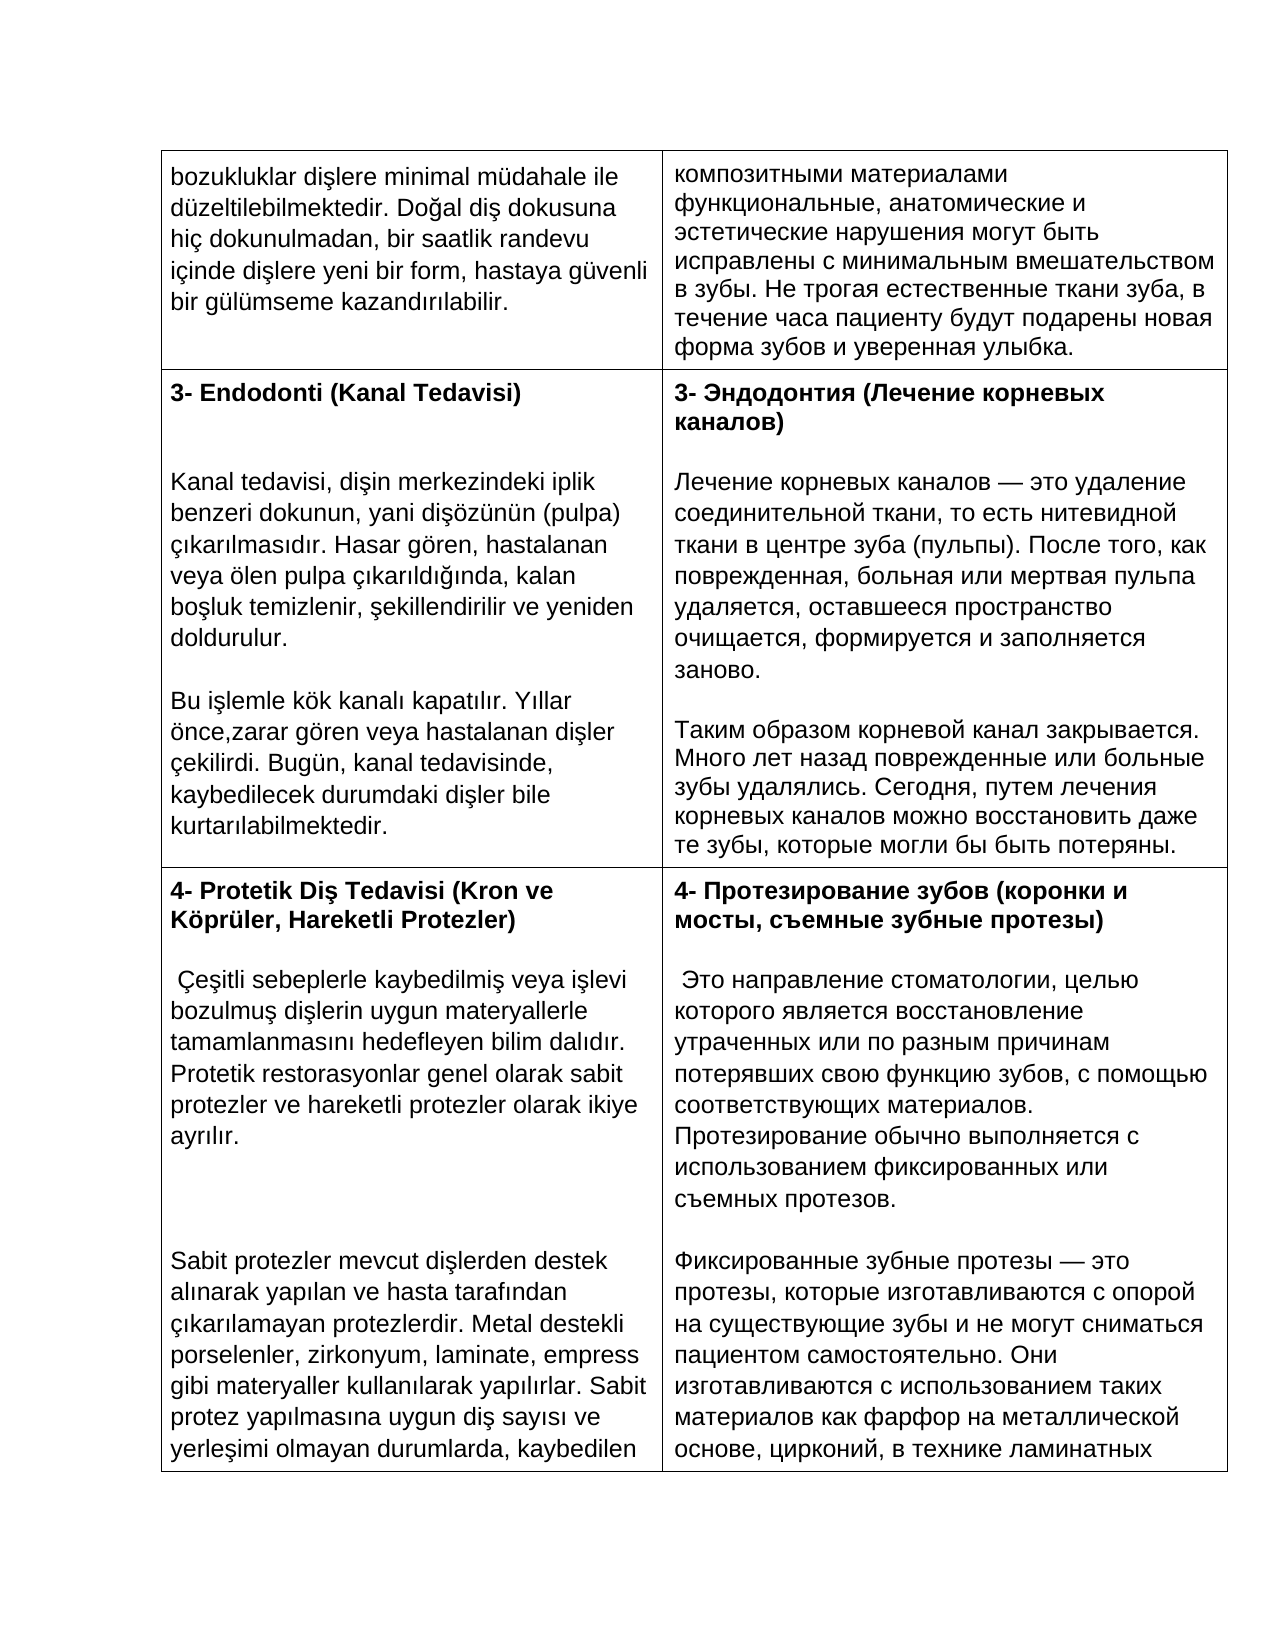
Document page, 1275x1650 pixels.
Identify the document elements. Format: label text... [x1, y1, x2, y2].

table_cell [663, 868, 1227, 1471]
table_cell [663, 151, 1227, 369]
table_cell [162, 151, 662, 369]
table_cell 3- Эндодонтия (Лечение корневых каналов) Лечение корневых каналов — это удаление соединительной ткани, то есть нитевидной ткани в центре зуба (пульпы). После того, как поврежденная, больная или мертвая пульпа удаляется, оставшееся пространство очищается, формируется и заполняется заново. Таким образом корневой канал закрывается. Много лет назад поврежденные или больные зубы удалялись. Сегодня, путем лечения корневых каналов можно восстановить даже те зубы, которые могли бы быть потеряны. [663, 370, 1227, 867]
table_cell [162, 868, 662, 1471]
table_cell 3- Endodonti (Kanal Tedavisi) Kanal tedavisi, dişin merkezindeki iplik benzeri dokunun, yani dişözünün (pulpa) çıkarılmasıdır. Hasar gören, hastalanan veya ölen pulpa çıkarıldığında, kalan boşluk temizlenir, şekillendirilir ve yeniden doldurulur. Bu işlemle kök kanalı kapatılır. Yıllar önce,zarar gören veya hastalanan dişler çekilirdi. Bugün, kanal tedavisinde, kaybedilecek durumdaki dişler bile kurtarılabilmektedir. [162, 370, 662, 867]
